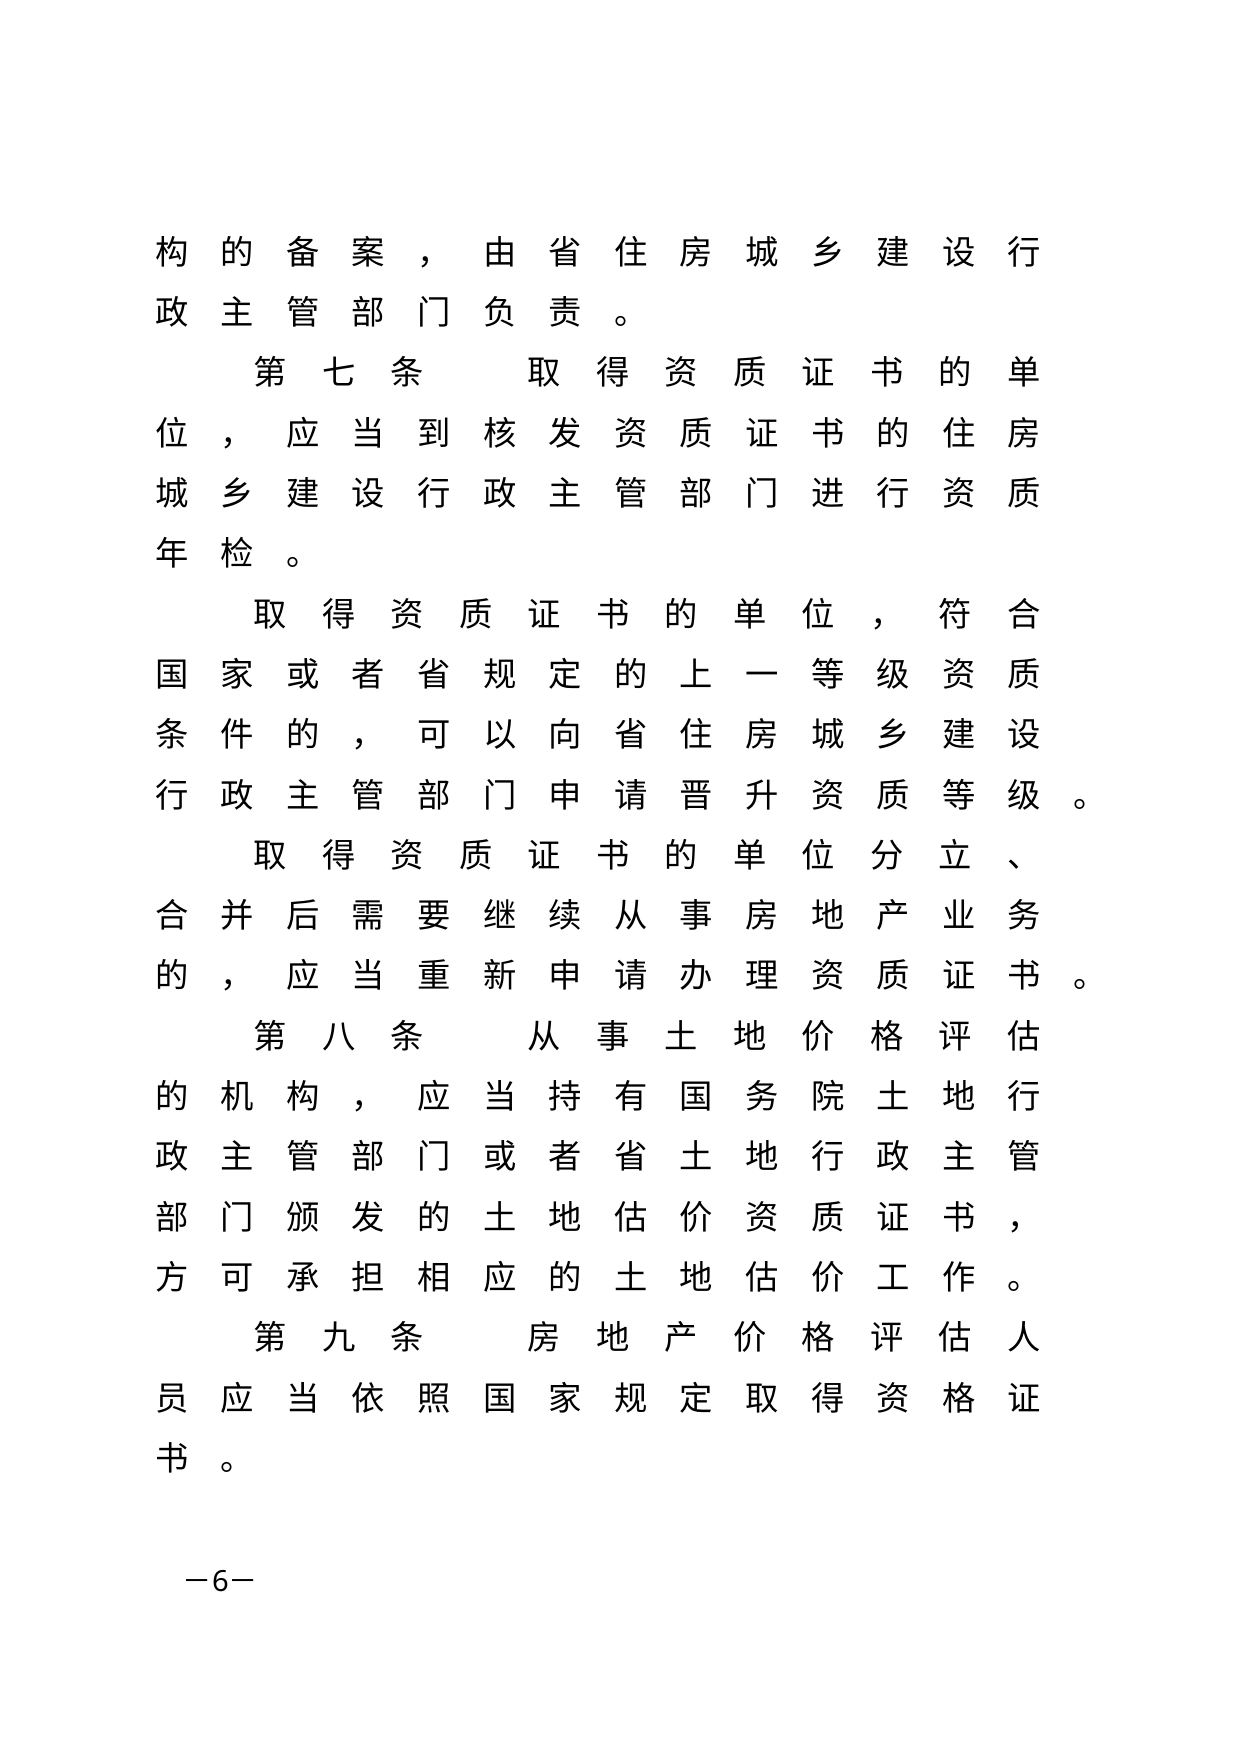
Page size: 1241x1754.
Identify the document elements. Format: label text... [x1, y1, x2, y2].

text 第九条 房地产价格评估人员应当依照国家规定取得资格证书。 [155, 1305, 1073, 1486]
text 第八条 从事土地价格评估的机构，应当持有国务院土地行政主管部门或者省土地行政主管部门颁发的土地估价资质证书，方可承担相应的土地估价工作。 [155, 1003, 1073, 1305]
text 第六条 房地产价格评估机构的备案，由省住房城乡建设行政主管部门负责。 [155, 219, 1073, 340]
text 第七条 取得资质证书的单位，应当到核发资质证书的住房城乡建设行政主管部门进行资质年检。 [155, 340, 1073, 581]
text 取得资质证书的单位，符合国家或者省规定的上一等级资质条件的，可以向省住房城乡建设行政主管部门申请晋升资质等级。 [155, 581, 1073, 823]
text 取得资质证书的单位分立、合并后需要继续从事房地产业务的，应当重新申请办理资质证书。 [155, 823, 1073, 1003]
